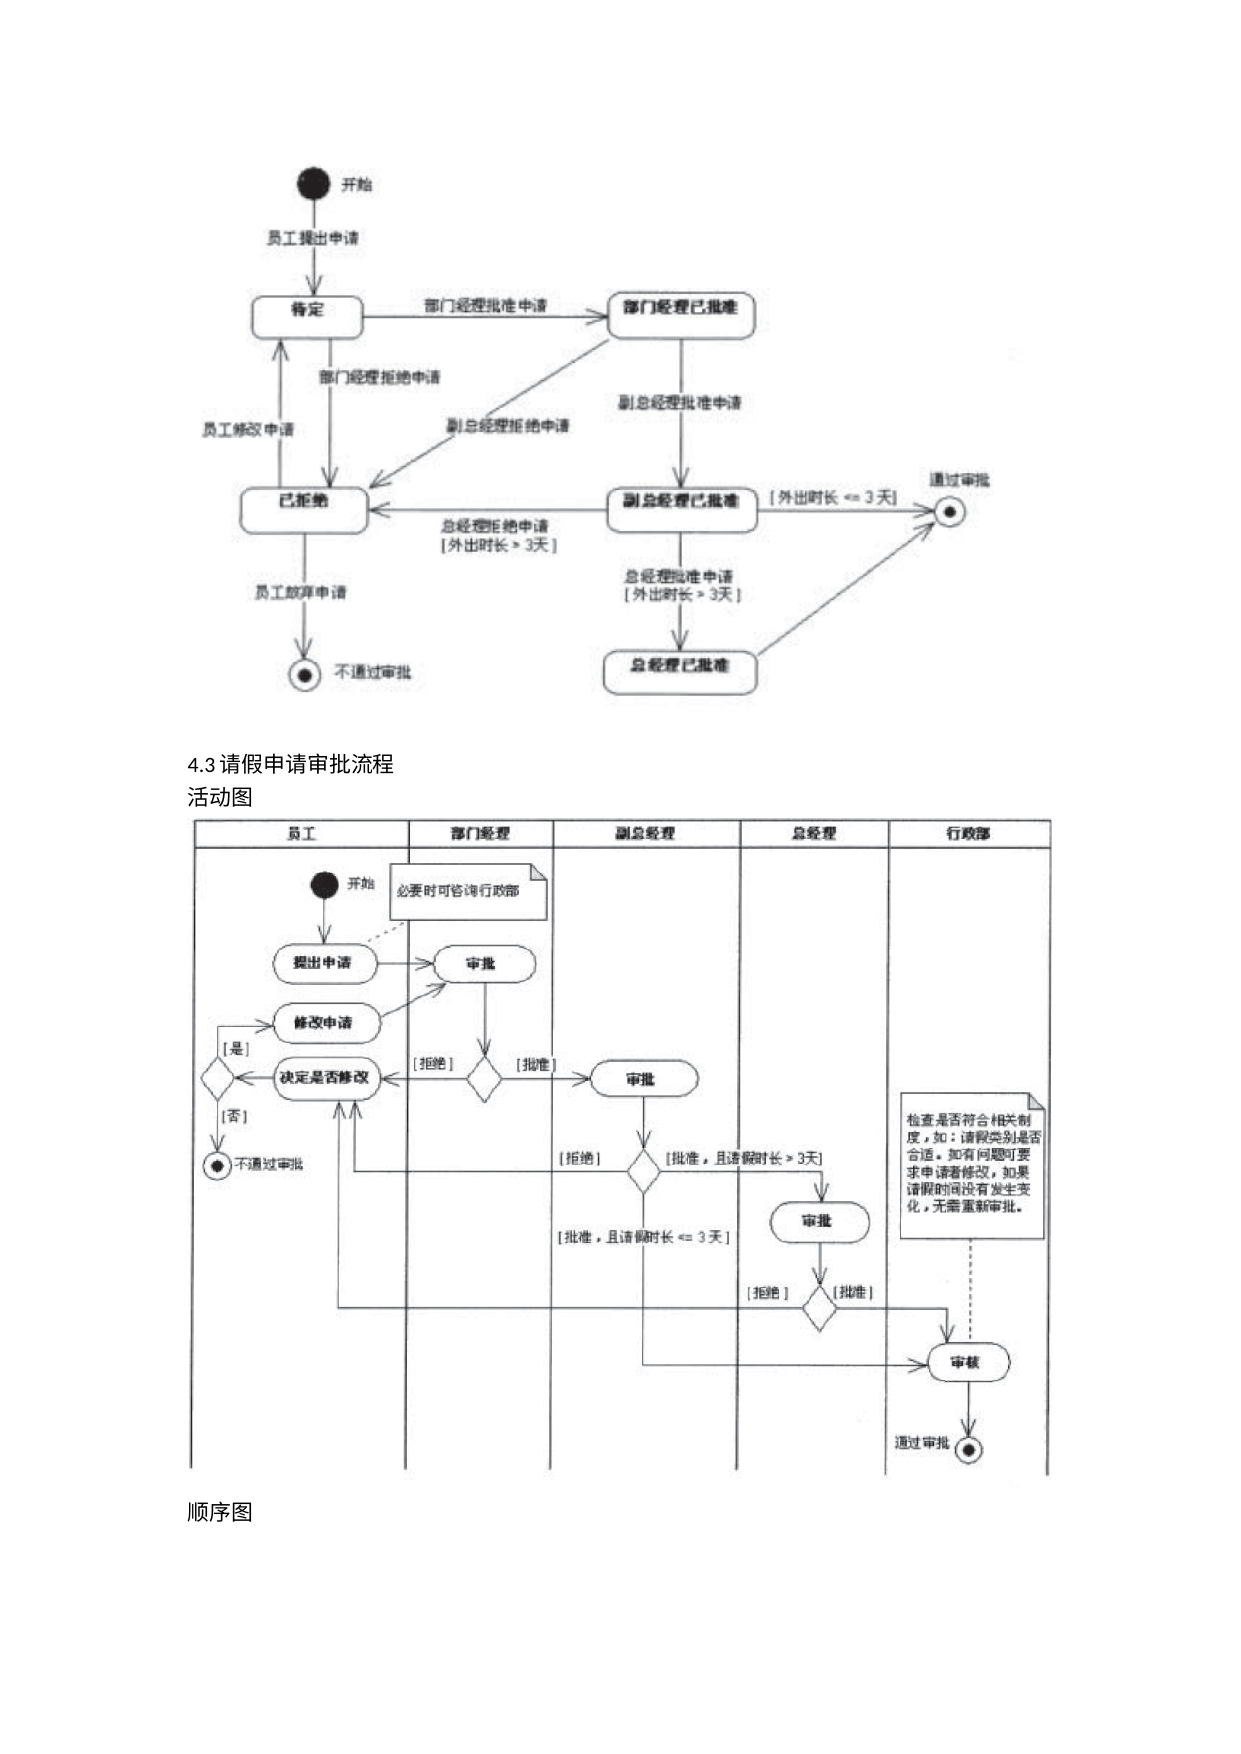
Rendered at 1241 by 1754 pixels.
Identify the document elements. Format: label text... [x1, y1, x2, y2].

picture [187, 812, 1052, 1488]
picture [187, 162, 1053, 737]
text 活动图 [187, 779, 1053, 812]
text 4.3请假申请审批流程 [187, 747, 1053, 779]
text 顺序图 [187, 1494, 1053, 1527]
